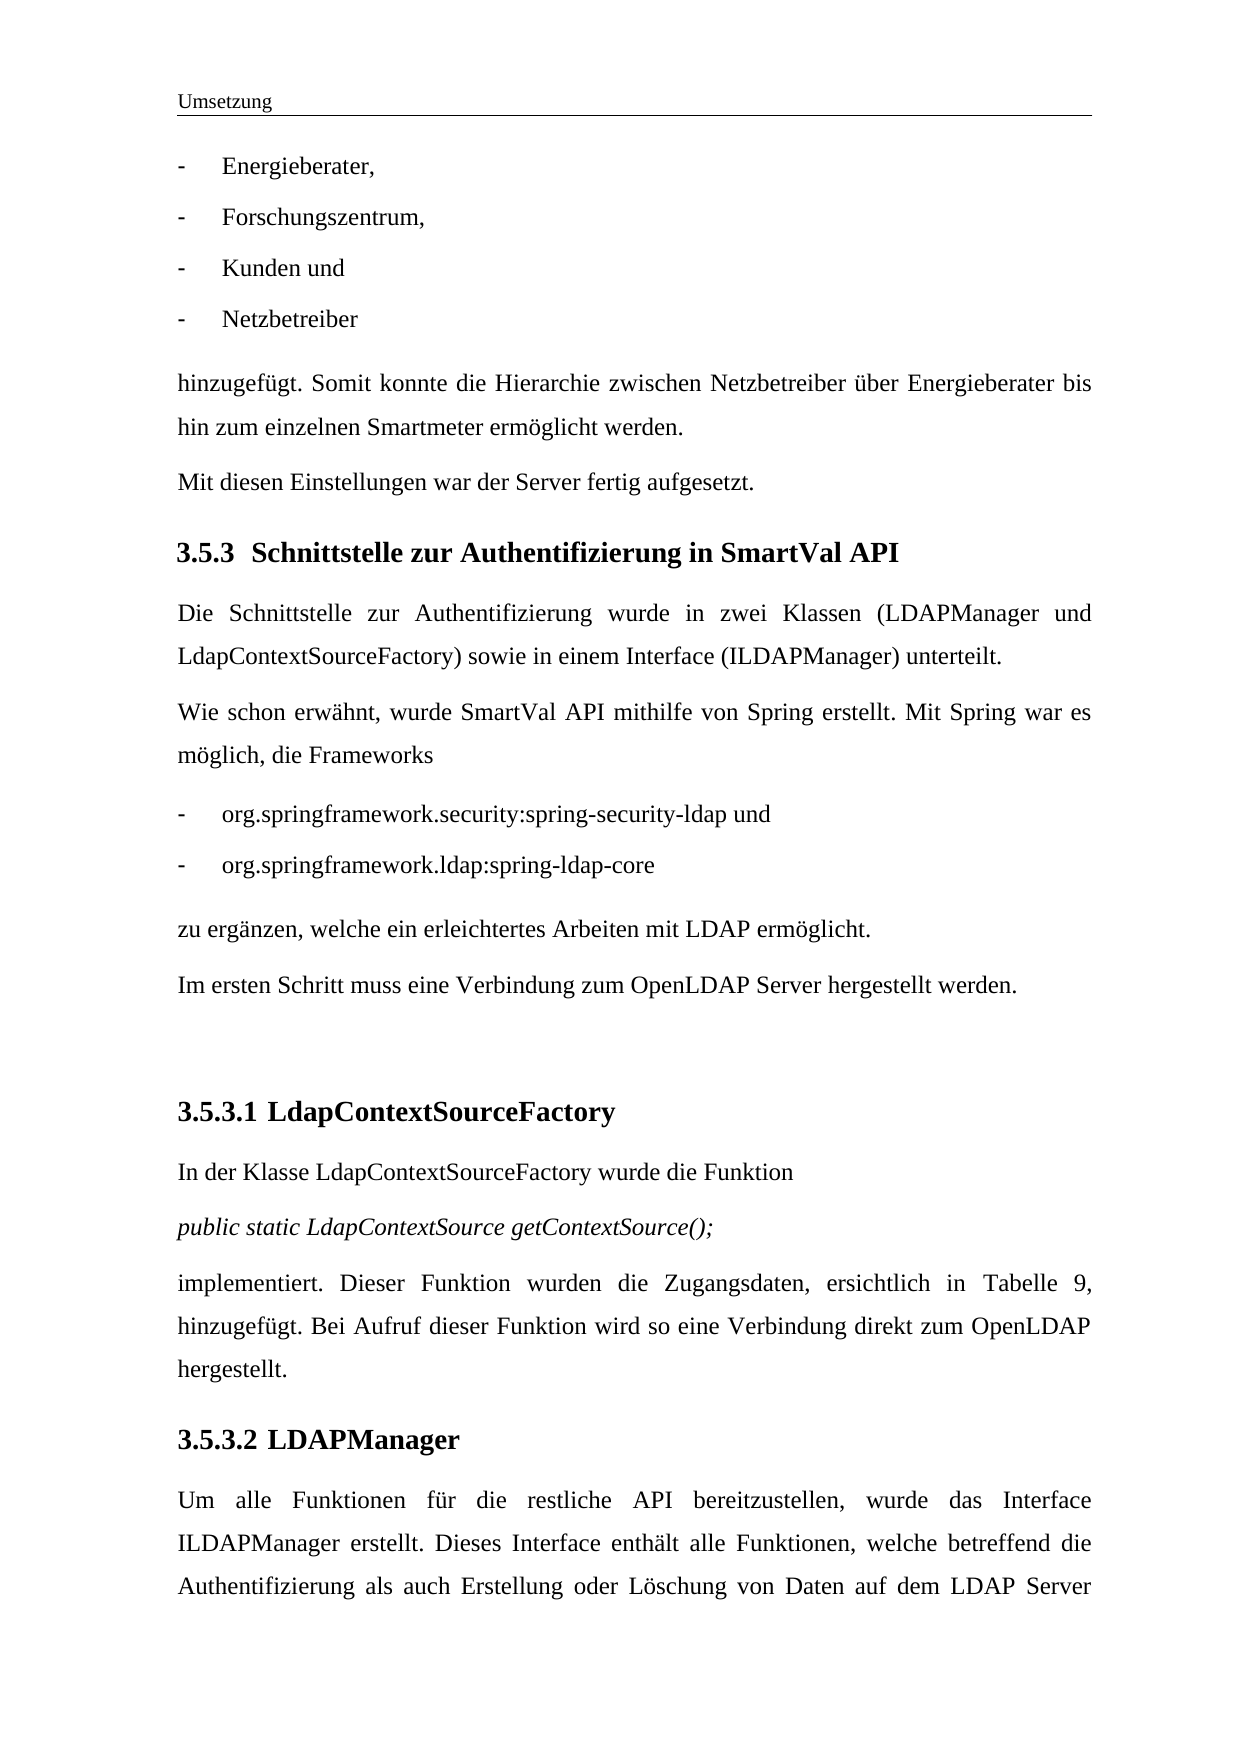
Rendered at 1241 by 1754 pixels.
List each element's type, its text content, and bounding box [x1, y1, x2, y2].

list Energieberater, [177, 148, 1092, 182]
text implementiert. Dieser Funktion wurden die Zugangsdaten, ersichtlich in Tabelle 9, hinzugefügt. Bei Aufruf dieser Funktion wird so eine Verbindung direkt zum OpenLDAP hergestellt. [177, 1268, 1092, 1383]
text zu ergänzen, welche ein erleichtertes Arbeiten mit LDAP ermöglicht. [177, 914, 1092, 943]
list org.springframework.security:spring-security-ldap und [177, 796, 1092, 830]
list org.springframework.ldap:spring-ldap-core [177, 847, 1092, 881]
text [177, 1485, 1092, 1600]
text Wie schon erwähnt, wurde SmartVal API mithilfe von Spring erstellt. Mit Spring war es möglich, die Frameworks [177, 697, 1092, 769]
text hinzugefügt. Somit konnte die Hierarchie zwischen Netzbetreiber über Energieberater bis hin zum einzelnen Smartmeter ermöglicht werden. [177, 368, 1092, 440]
text Mit diesen Einstellungen war der Server fertig aufgesetzt. [177, 467, 1092, 496]
text Die Schnittstelle zur Authentifizierung wurde in zwei Klassen (LDAPManager und LdapContextSourceFactory) sowie in einem Interface (ILDAPManager) unterteilt. [177, 598, 1092, 670]
text Im ersten Schritt muss eine Verbindung zum OpenLDAP Server hergestellt werden. [177, 970, 1092, 999]
text public static LdapContextSource getContextSource(); [177, 1212, 1092, 1241]
list Netzbetreiber [177, 301, 1092, 335]
list Kunden und [177, 250, 1092, 284]
subtitle LDAPManager [177, 1422, 1092, 1456]
subtitle LdapContextSourceFactory [177, 1094, 1092, 1127]
subtitle Schnittstelle zur Authentifizierung in SmartVal API [176, 535, 1092, 569]
text In der Klasse LdapContextSourceFactory wurde die Funktion [177, 1157, 1092, 1185]
list Forschungszentrum, [177, 199, 1092, 233]
